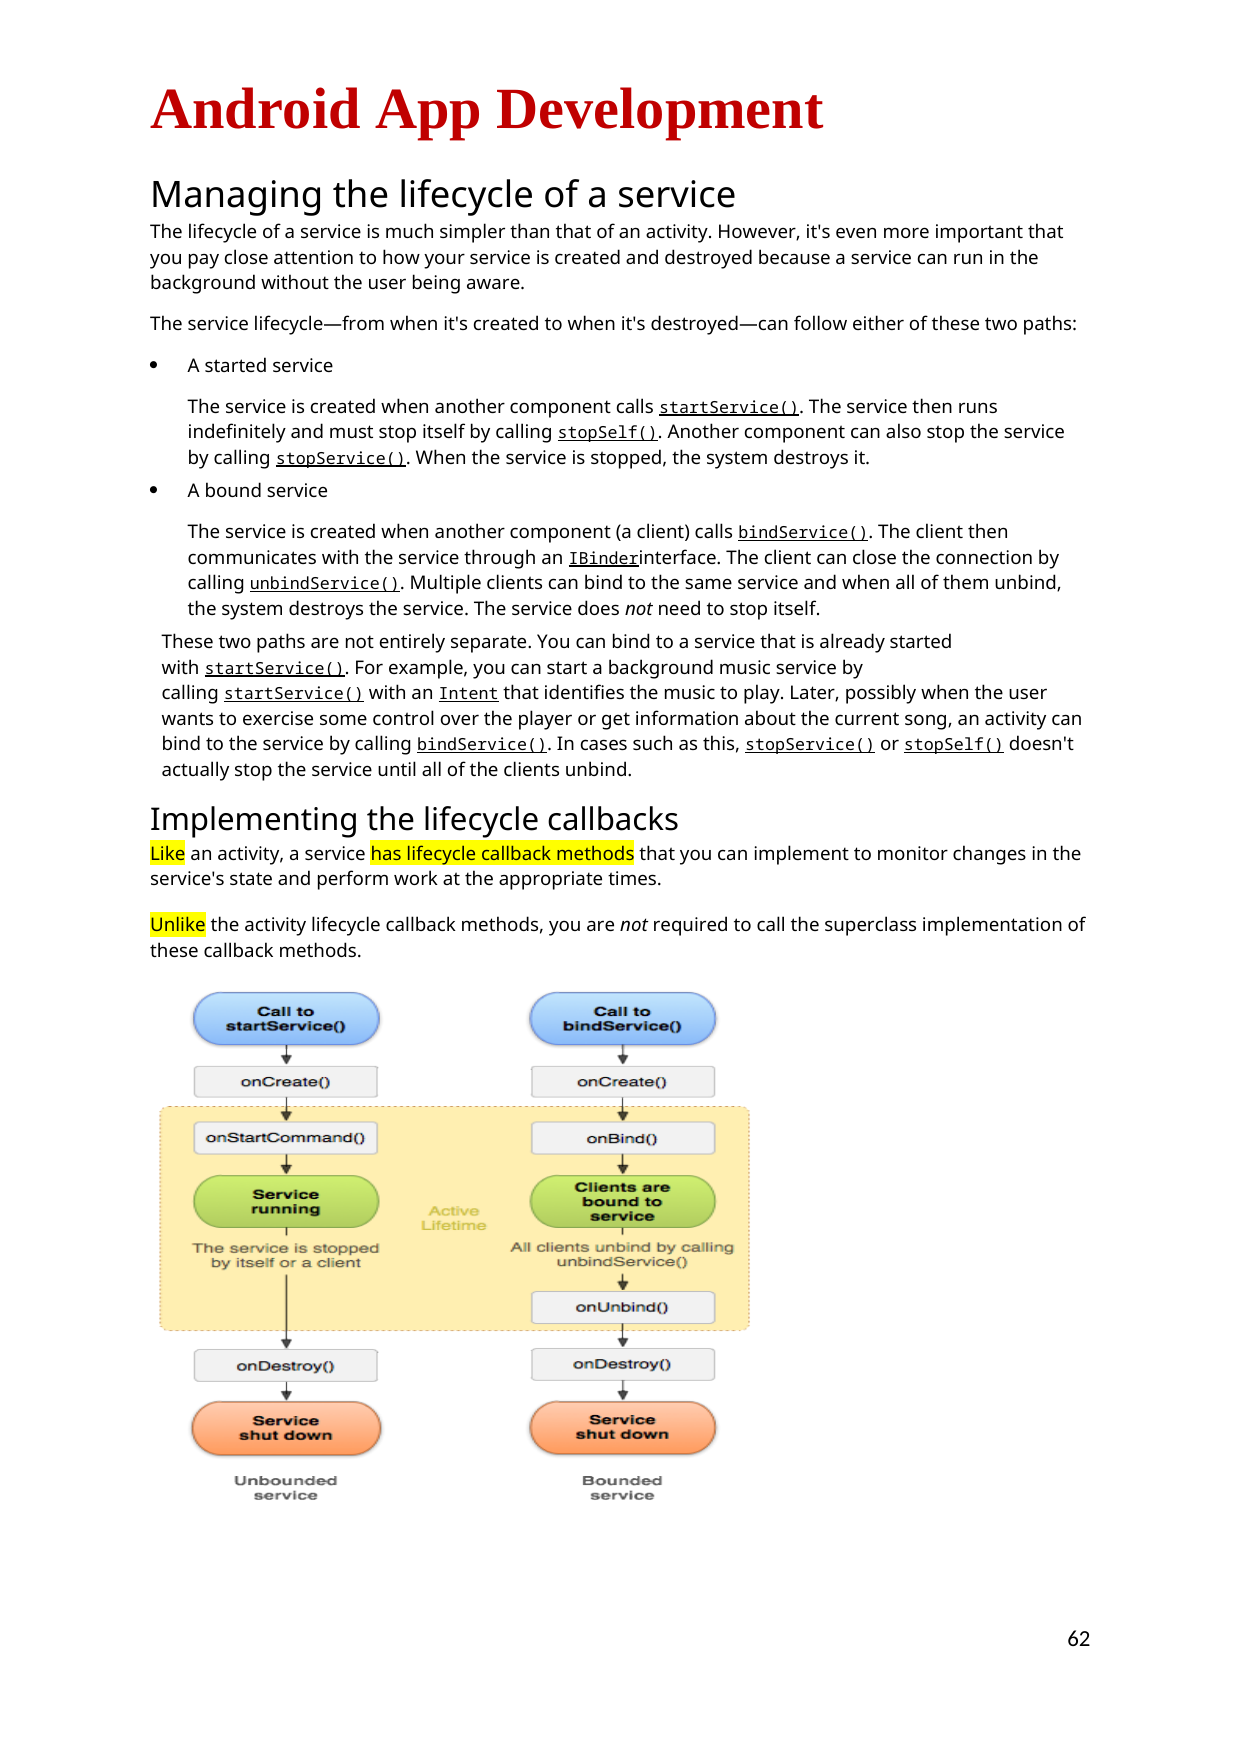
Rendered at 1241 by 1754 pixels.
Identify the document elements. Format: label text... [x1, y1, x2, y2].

picture [150, 983, 758, 1507]
list A bound service [150, 477, 1090, 503]
text The lifecycle of a service is much simpler than that of an activity. However, it's even more important that you pay close attention to how your service is created and destroyed because a service can run in the background without the user being aware. [150, 218, 1090, 295]
list A started service [150, 352, 1090, 377]
text Unlike the activity lifecycle callback methods, you are not required to call the superclass implementation of these callback methods. [150, 912, 1090, 963]
text Like an activity, a service has lifecycle callback methods that you can implement to monitor changes in the service's state and perform work at the appropriate times. [150, 840, 1090, 891]
text These two paths are not entirely separate. You can bind to a service that is already started with startService(). For example, you can start a background music service by calling startService() with an Intent that identifies the music to play. Later, possibly when the user wants to exercise some control over the player or get information about the current song, an activity can bind to the service by calling bindService(). In cases such as this, stopService() or stopSelf() doesn't actually stop the service until all of the clients unbind. [161, 628, 1090, 782]
text The service is created when another component (a client) calls bindService(). The client then communicates with the service through an IBinderinterface. The client can close the connection by calling unbindService(). Multiple clients can bind to the same service and when all of them unbind, the system destroys the service. The service does not need to stop itself. [187, 518, 1090, 621]
subtitle Implementing the lifecycle callbacks [150, 797, 1090, 840]
subtitle Managing the lifecycle of a service [150, 169, 1090, 218]
text The service lifecycle—from when it's created to when it's destroyed—can follow either of these two paths: [150, 311, 1090, 336]
text The service is created when another component calls startService(). The service then runs indefinitely and must stop itself by calling stopSelf(). Another component can also stop the service by calling stopService(). When the service is stopped, the system destroys it. [187, 393, 1090, 469]
